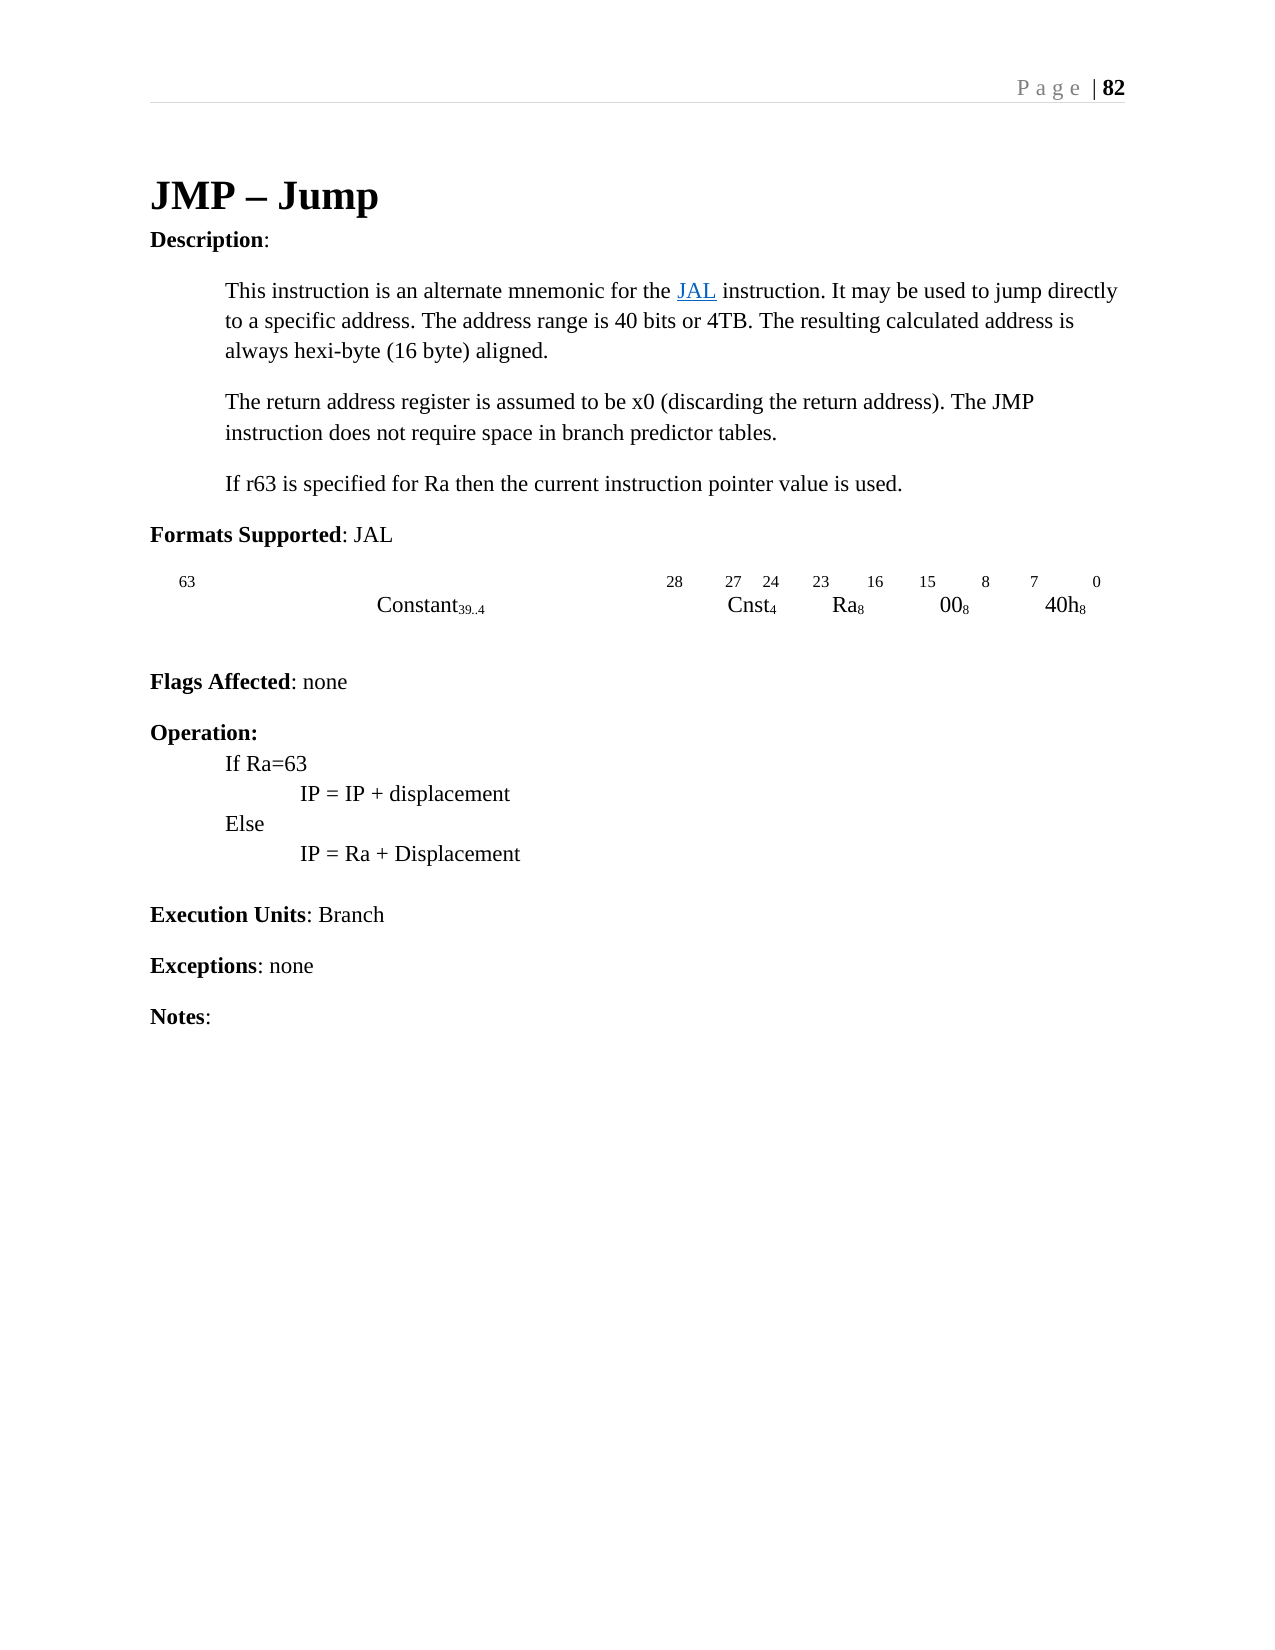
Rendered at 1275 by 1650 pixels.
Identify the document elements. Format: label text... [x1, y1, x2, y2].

subtitle JMP – Jump [150, 171, 1125, 219]
text Exceptions: none [150, 952, 1125, 978]
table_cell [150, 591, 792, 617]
text Else [150, 810, 1125, 836]
text Execution Units: Branch [150, 901, 1125, 927]
text IP = Ra + Displacement [225, 840, 1125, 867]
text This instruction is an alternate mnemonic for the JAL instruction. It may be used to jump directly to a specific address. The address range is 40 bits or 4TB. The resulting calculated address is always hexi-byte (16 byte) aligned. [225, 277, 1125, 364]
text Description: [150, 226, 1125, 252]
text If r63 is specified for Ra then the current instruction pointer value is used. [225, 470, 1125, 496]
text Operation: [150, 719, 1125, 746]
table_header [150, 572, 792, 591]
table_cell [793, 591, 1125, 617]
text Formats Supported: JAL [150, 521, 1125, 547]
text Flags Affected: none [150, 668, 1125, 695]
text IP = IP + displacement [150, 780, 1125, 806]
text The return address register is assumed to be x0 (discarding the return address). The JMP instruction does not require space in branch predictor tables. [225, 388, 1125, 445]
text Notes: [150, 1003, 1125, 1029]
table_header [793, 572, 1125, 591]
text If Ra=63 [150, 749, 1125, 776]
